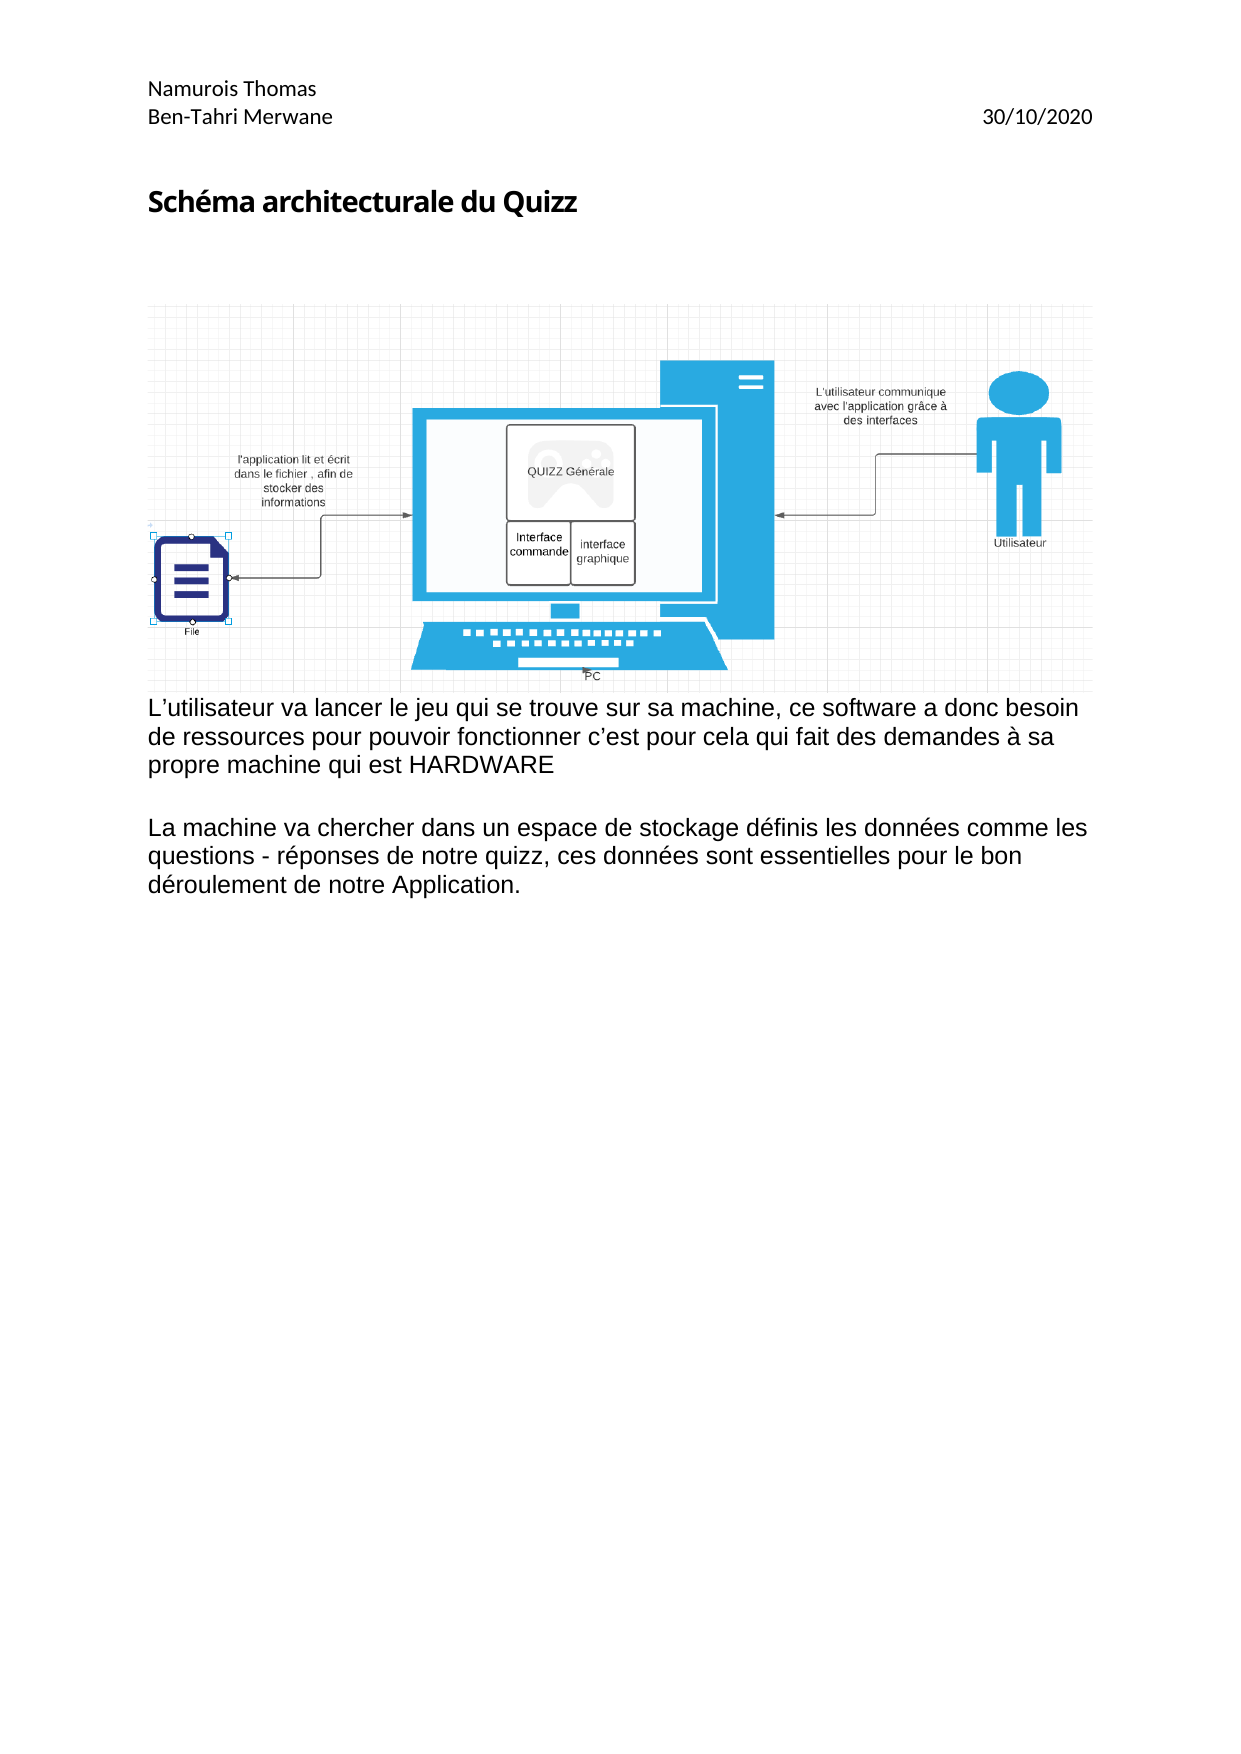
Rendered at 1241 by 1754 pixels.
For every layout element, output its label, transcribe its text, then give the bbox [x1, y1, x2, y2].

picture [147, 304, 1093, 693]
text L’utilisateur va lancer le jeu qui se trouve sur sa machine, ce software a donc besoin de ressources pour pouvoir fonctionner c’est pour cela qui fait des demandes à sa propre machine qui est HARDWARE [148, 693, 1093, 779]
title Schéma architecturale du Quizz [148, 181, 1093, 221]
text La machine va chercher dans un espace de stockage définis les données comme les questions - réponses de notre quizz, ces données sont essentielles pour le bon déroulement de notre Application. [148, 812, 1093, 899]
